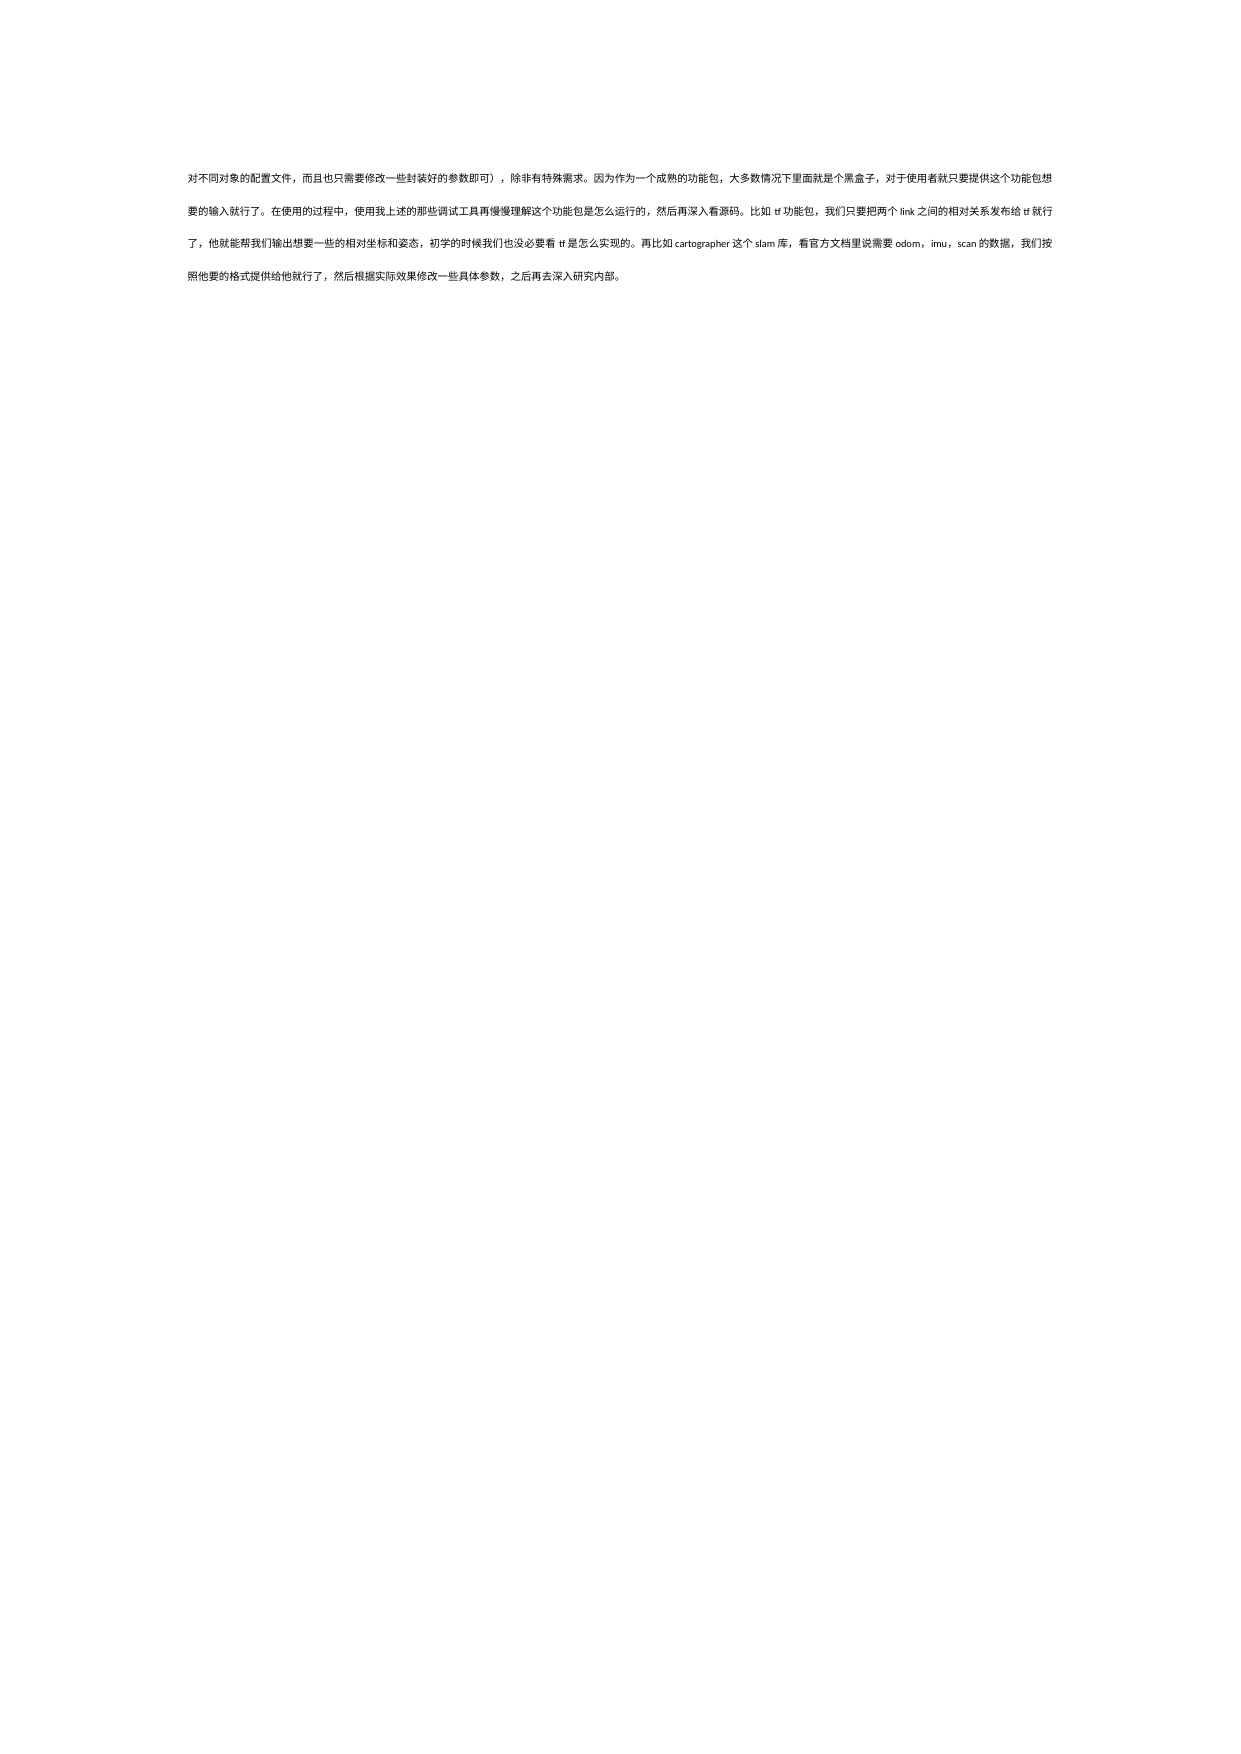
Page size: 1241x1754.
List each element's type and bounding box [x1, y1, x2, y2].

text [187, 162, 1053, 292]
